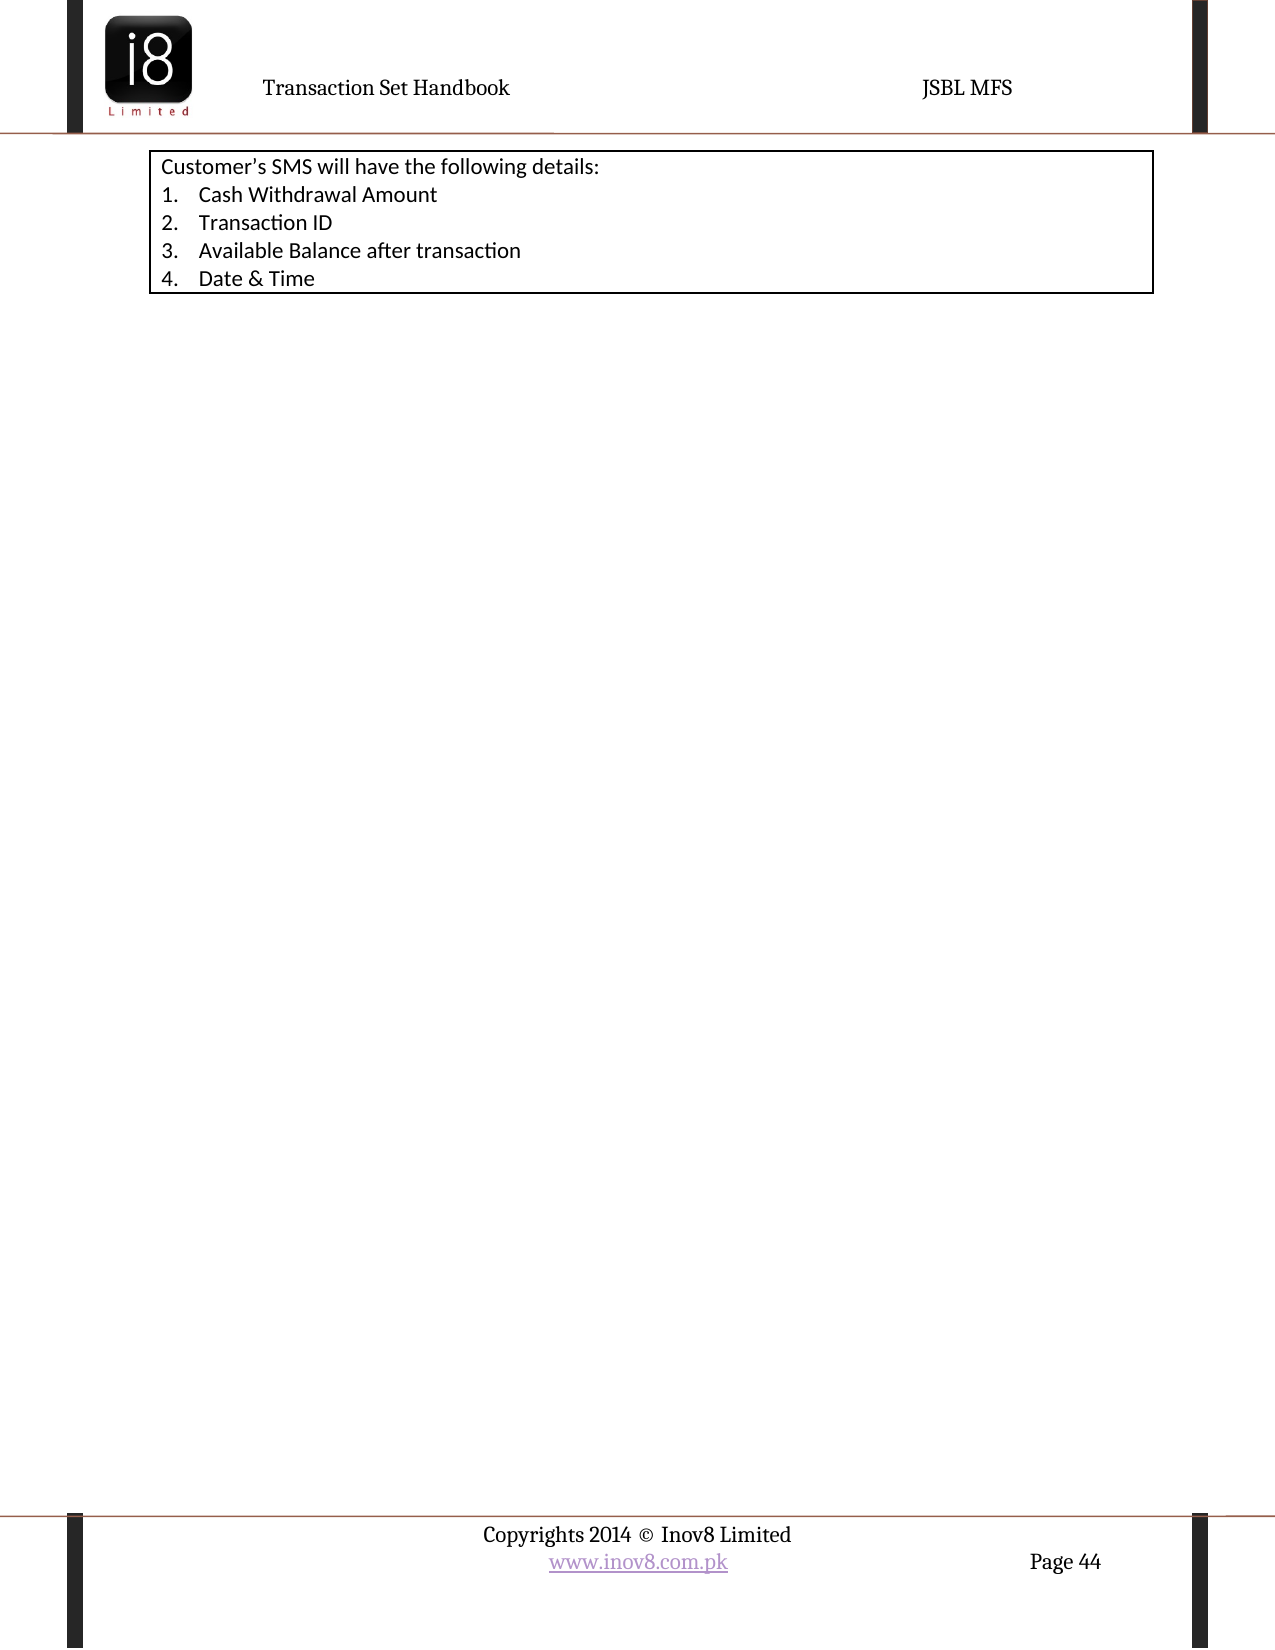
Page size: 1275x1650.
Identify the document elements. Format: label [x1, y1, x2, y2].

table_cell [151, 152, 1152, 292]
picture [103, 11, 194, 118]
